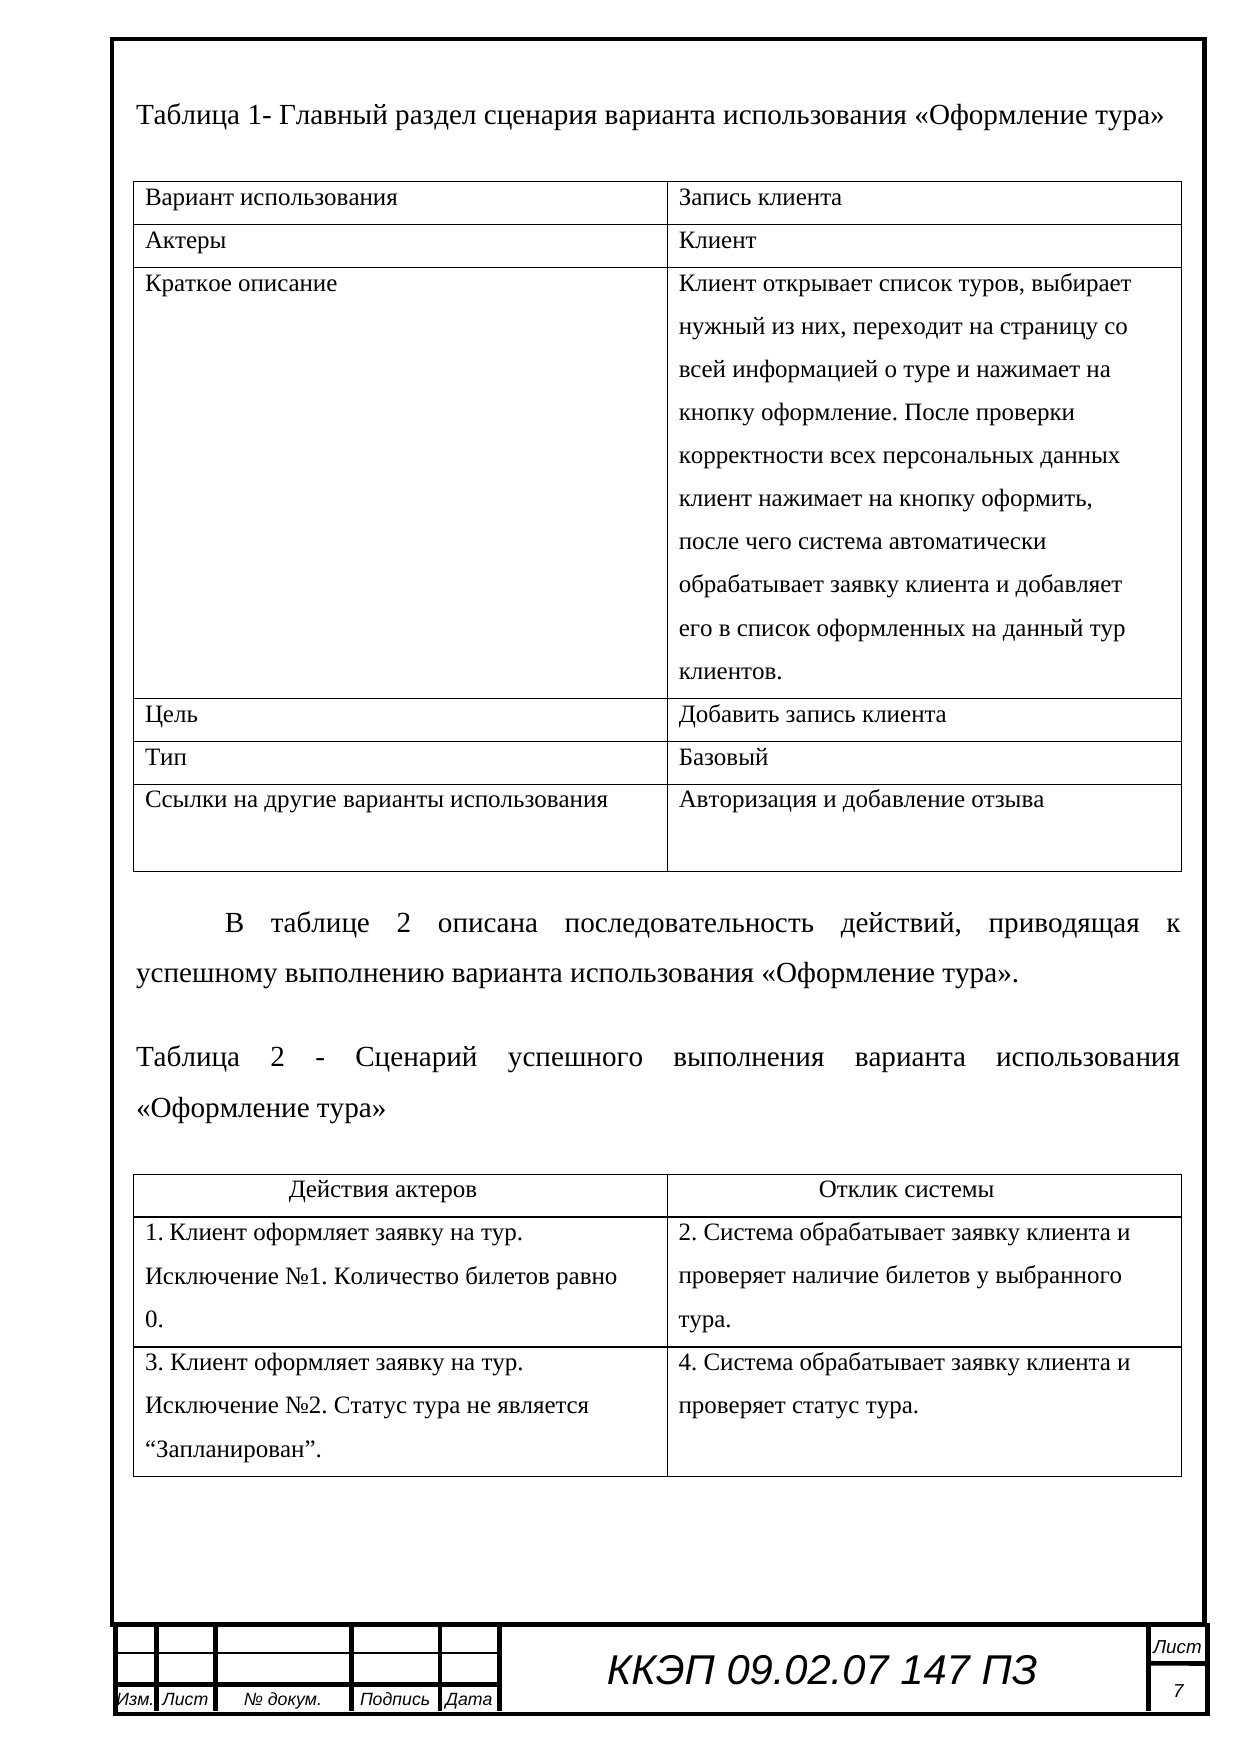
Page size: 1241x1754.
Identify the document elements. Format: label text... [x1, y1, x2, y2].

table_cell Добавить запись клиента [668, 699, 1181, 741]
text Таблица 2 - Сценарий успешного выполнения варианта использования «Оформление тура» [136, 1039, 1181, 1123]
table_cell 3. Клиент оформляет заявку на тур. Исключение №2. Статус тура не является “Запланирован”. [134, 1348, 667, 1476]
table_header Вариант использования [134, 182, 667, 224]
text Таблица 1- Главный раздел сценария варианта использования «Оформление тура» [136, 97, 1181, 130]
table_header Отклик системы [668, 1175, 1181, 1216]
table_cell 1. Клиент оформляет заявку на тур. Исключение №1. Количество билетов равно 0. [134, 1218, 667, 1346]
table_cell 2. Система обрабатывает заявку клиента и проверяет наличие билетов у выбранного тура. [668, 1218, 1181, 1346]
text В таблице 2 описана последовательность действий, приводящая к успешному выполнению варианта использования «Оформление тура». [136, 905, 1181, 989]
table_cell Авторизация и добавление отзыва [668, 785, 1181, 871]
table_cell Цель [134, 699, 667, 741]
table_cell Базовый [668, 742, 1181, 783]
table_cell 4. Система обрабатывает заявку клиента и проверяет статус тура. [668, 1348, 1181, 1476]
table_cell Тип [134, 742, 667, 783]
table_cell Клиент [668, 225, 1181, 267]
table_cell Актеры [134, 225, 667, 267]
table_header Действия актеров [134, 1175, 667, 1216]
table_header Запись клиента [668, 182, 1181, 224]
table_cell Ссылки на другие варианты использования [134, 785, 667, 871]
table_cell Клиент открывает список туров, выбирает нужный из них, переходит на страницу со всей информацией о туре и нажимает на кнопку оформление. После проверки корректности всех персональных данных клиент нажимает на кнопку оформить, после чего система автоматически обрабатывает заявку клиента и добавляет его в список оформленных на данный тур клиентов. [668, 268, 1181, 698]
table_cell Краткое описание [134, 268, 667, 698]
